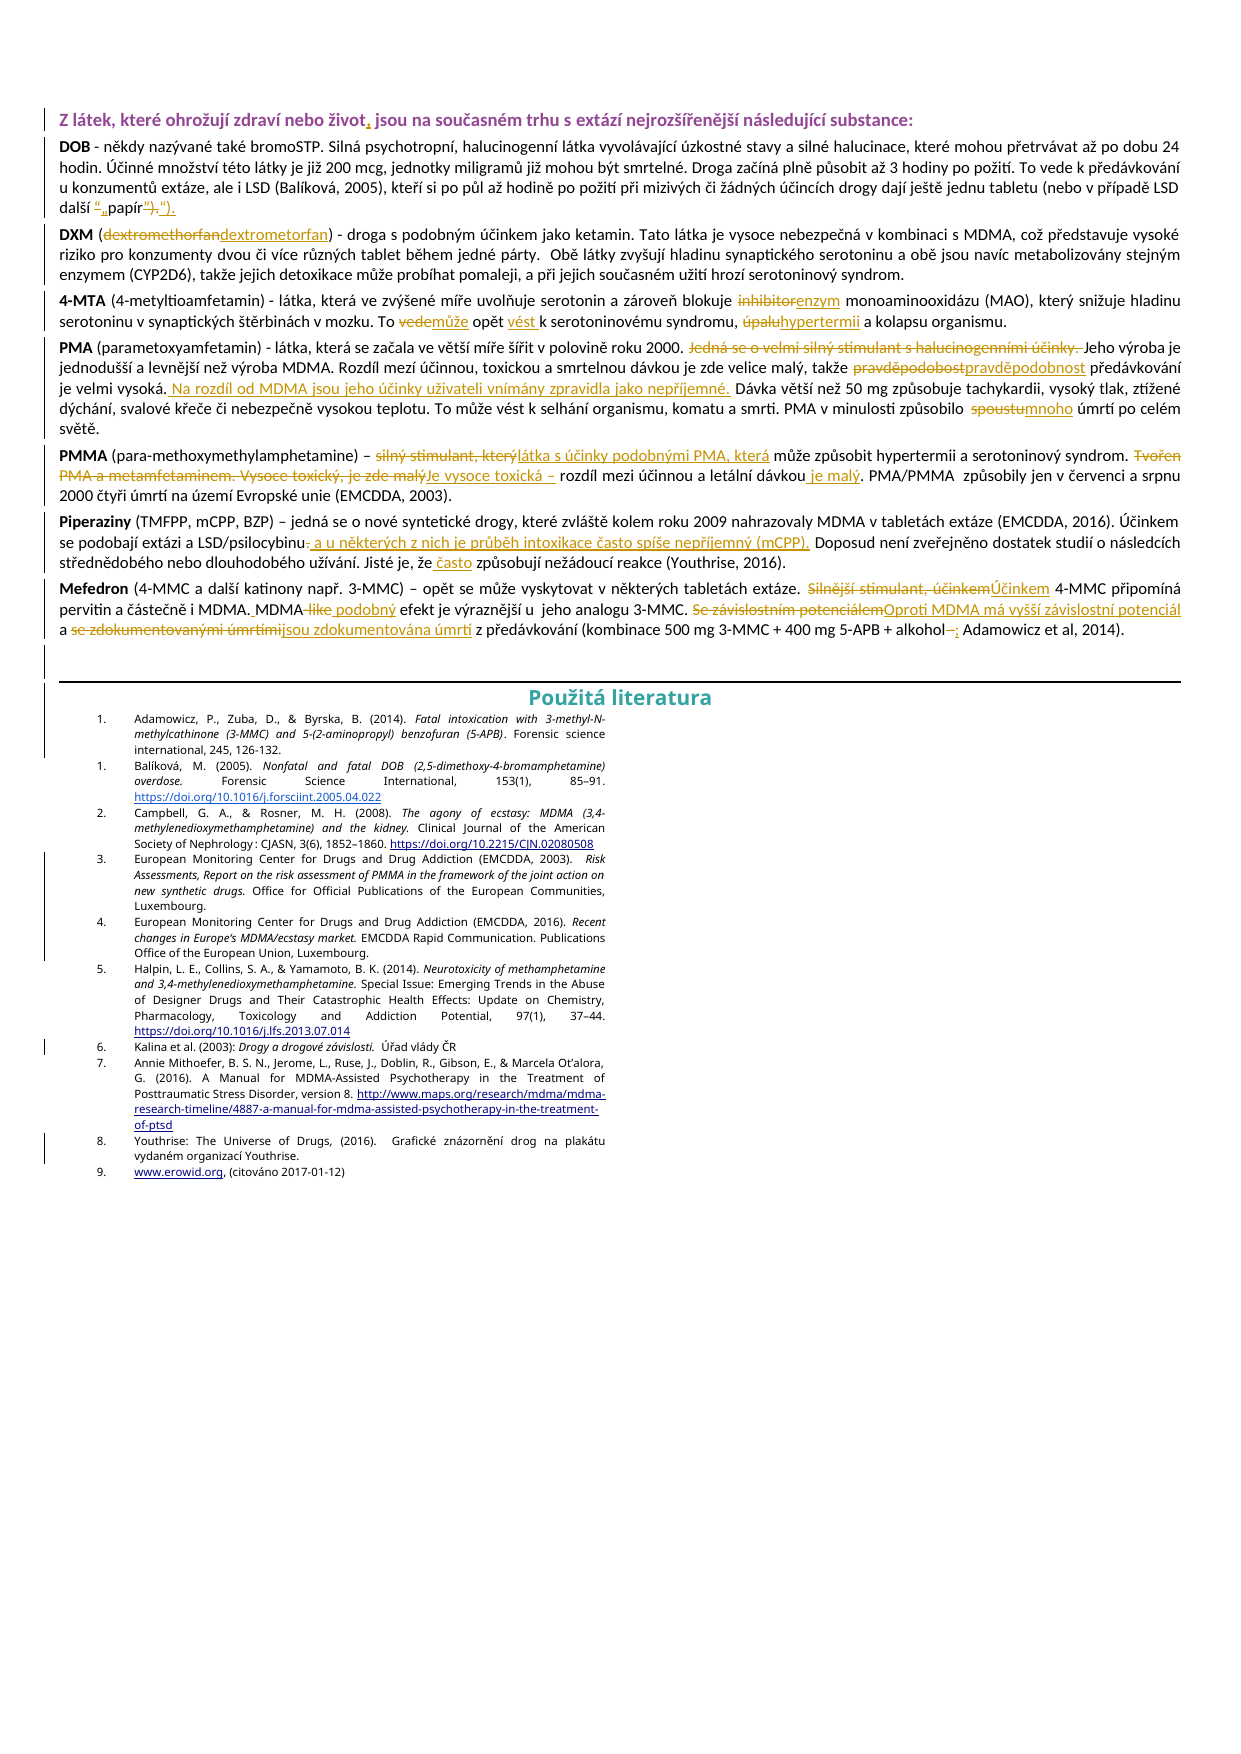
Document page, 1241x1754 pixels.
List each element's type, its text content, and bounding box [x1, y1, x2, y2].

text PMA (parametoxyamfetamin) - látka, která se začala ve větší míře šířit v polovině roku 2000. Jeho výroba je jednodušší a levnější než výroba MDMA. Rozdíl mezí účinnou, toxickou a smrtelnou dávkou je zde velice malý, takže předávkování je velmi vysoká. Dávka větší než 50 mg způsobuje tachykardii, vysoký tlak, ztížené dýchání, svalové křeče či nebezpečně vysokou teplotu. To může vést k selhání organismu, komatu a smrti. PMA v minulosti způsobilo úmrtí po celém světě. [59, 337, 1181, 439]
list www.erowid.org, (citováno 2017-01-12) [97, 1164, 605, 1180]
text DXM () - droga s podobným účinkem jako ketamin. Tato látka je vysoce nebezpečná v kombinaci s MDMA, což představuje vysoké riziko pro konzumenty dvou či více různých tablet během jedné párty. Obě látky zvyšují hladinu synaptického serotoninu a obě jsou navíc metabolizovány stejným enzymem (CYP2D6), takže jejich detoxikace může probíhat pomaleji, a při jejich současném užití hrozí serotoninový syndrom. [59, 224, 1181, 285]
subtitle Použitá literatura [59, 683, 1181, 711]
list European Monitoring Center for Drugs and Drug Addiction (EMCDDA, 2003). Risk Assessments, Report on the risk assessment of PMMA in the framework of the joint action on new synthetic drugs. Office for Official Publications of the European Communities, Luxembourg. [97, 852, 605, 914]
text PMMA (para-methoxymethylamphetamine) – může způsobit hypertermii a serotoninový syndrom. rozdíl mezi účinnou a letální dávkou. PMA/PMMA způsobily jen v červenci a srpnu 2000 čtyři úmrtí na území Evropské unie (EMCDDA, 2003). [59, 445, 1181, 506]
text Z látek, které ohrožují zdraví nebo život jsou na současném trhu s extází nejrozšířenější následující substance: [59, 108, 1181, 131]
list Adamowicz, P., Zuba, D., & Byrska, B. (2014). Fatal intoxication with 3-methyl-N-methylcathinone (3-MMC) and 5-(2-aminopropyl) benzofuran (5-APB). Forensic science international, 245, 126-132. [97, 711, 605, 758]
list Balíková, M. (2005). Nonfatal and fatal DOB (2,5-dimethoxy-4-bromamphetamine) overdose. Forensic Science International, 153(1), 85–91. https://doi.org/10.1016/j.forsciint.2005.04.022 [97, 758, 605, 805]
list European Monitoring Center for Drugs and Drug Addiction (EMCDDA, 2016). Recent changes in Europe‘s MDMA/ecstasy market. EMCDDA Rapid Communication. Publications Office of the European Union, Luxembourg. [97, 914, 605, 961]
text Piperaziny (TMFPP, mCPP, BZP) – jedná se o nové syntetické drogy, které zvláště kolem roku 2009 nahrazovaly MDMA v tabletách extáze (EMCDDA, 2016). Účinkem se podobají extázi a LSD/psilocybinu Doposud není zveřejněno dostatek studií o následcích střednědobého nebo dlouhodobého užívání. Jisté je, že způsobují nežádoucí reakce (Youthrise, 2016). [59, 512, 1181, 573]
text DOB - někdy nazývané také bromoSTP. Silná psychotropní, halucinogenní látka vyvolávající úzkostné stavy a silné halucinace, které mohou přetrvávat až po dobu 24 hodin. Účinné množství této látky je již 200 mcg, jednotky miligramů již mohou být smrtelné. Droga začíná plně působit až 3 hodiny po požití. To vede k předávkování u konzumentů extáze, ale i LSD (Balíková, 2005), kteří si po půl až hodině po požití při mizivých či žádných účincích drogy dají ještě jednu tabletu (nebo v případě LSD další papír [59, 137, 1181, 218]
list Youthrise: The Universe of Drugs, (2016). Grafické znázornění drog na plakátu vydaném organizací Youthrise. [97, 1133, 605, 1164]
text Mefedron (4-MMC a další katinony např. 3-MMC) – opět se může vyskytovat v některých tabletách extáze. 4-MMC připomíná pervitin a částečně i MDMA.MDMA efekt je výraznější u jeho analogu 3-MMC. a z předávkování (kombinace 500 mg 3-MMC + 400 mg 5-APB + alkohol Adamowicz et al, 2014). [59, 578, 1181, 639]
list Campbell, G. A., & Rosner, M. H. (2008). The agony of ecstasy: MDMA (3,4-methylenedioxymethamphetamine) and the kidney. Clinical Journal of the American Society of Nephrology : CJASN, 3(6), 1852–1860. https://doi.org/10.2215/CJN.02080508 [97, 805, 605, 852]
list Annie Mithoefer, B. S. N., Jerome, L., Ruse, J., Doblin, R., Gibson, E., & Marcela Ot’alora, G. (2016). A Manual for MDMA-Assisted Psychotherapy in the Treatment of Posttraumatic Stress Disorder, version 8. http://www.maps.org/research/mdma/mdma-research-timeline/4887-a-manual-for-mdma-assisted-psychotherapy-in-the-treatment-of-ptsd [97, 1055, 605, 1133]
text 4-MTA (4-metyltioamfetamin) - látka, která ve zvýšené míře uvolňuje serotonin a zároveň blokuje monoaminooxidázu (MAO), který snižuje hladinu serotoninu v synaptických štěrbinách v mozku. To opět k serotoninovému syndromu, a kolapsu organismu. [59, 291, 1181, 331]
list Halpin, L. E., Collins, S. A., & Yamamoto, B. K. (2014). Neurotoxicity of methamphetamine and 3,4-methylenedioxymethamphetamine. Special Issue: Emerging Trends in the Abuse of Designer Drugs and Their Catastrophic Health Effects: Update on Chemistry, Pharmacology, Toxicology and Addiction Potential, 97(1), 37–44. https://doi.org/10.1016/j.lfs.2013.07.014 [97, 961, 605, 1039]
list Kalina et al. (2003): Drogy a drogové závislosti. Úřad vlády ČR [97, 1039, 605, 1055]
